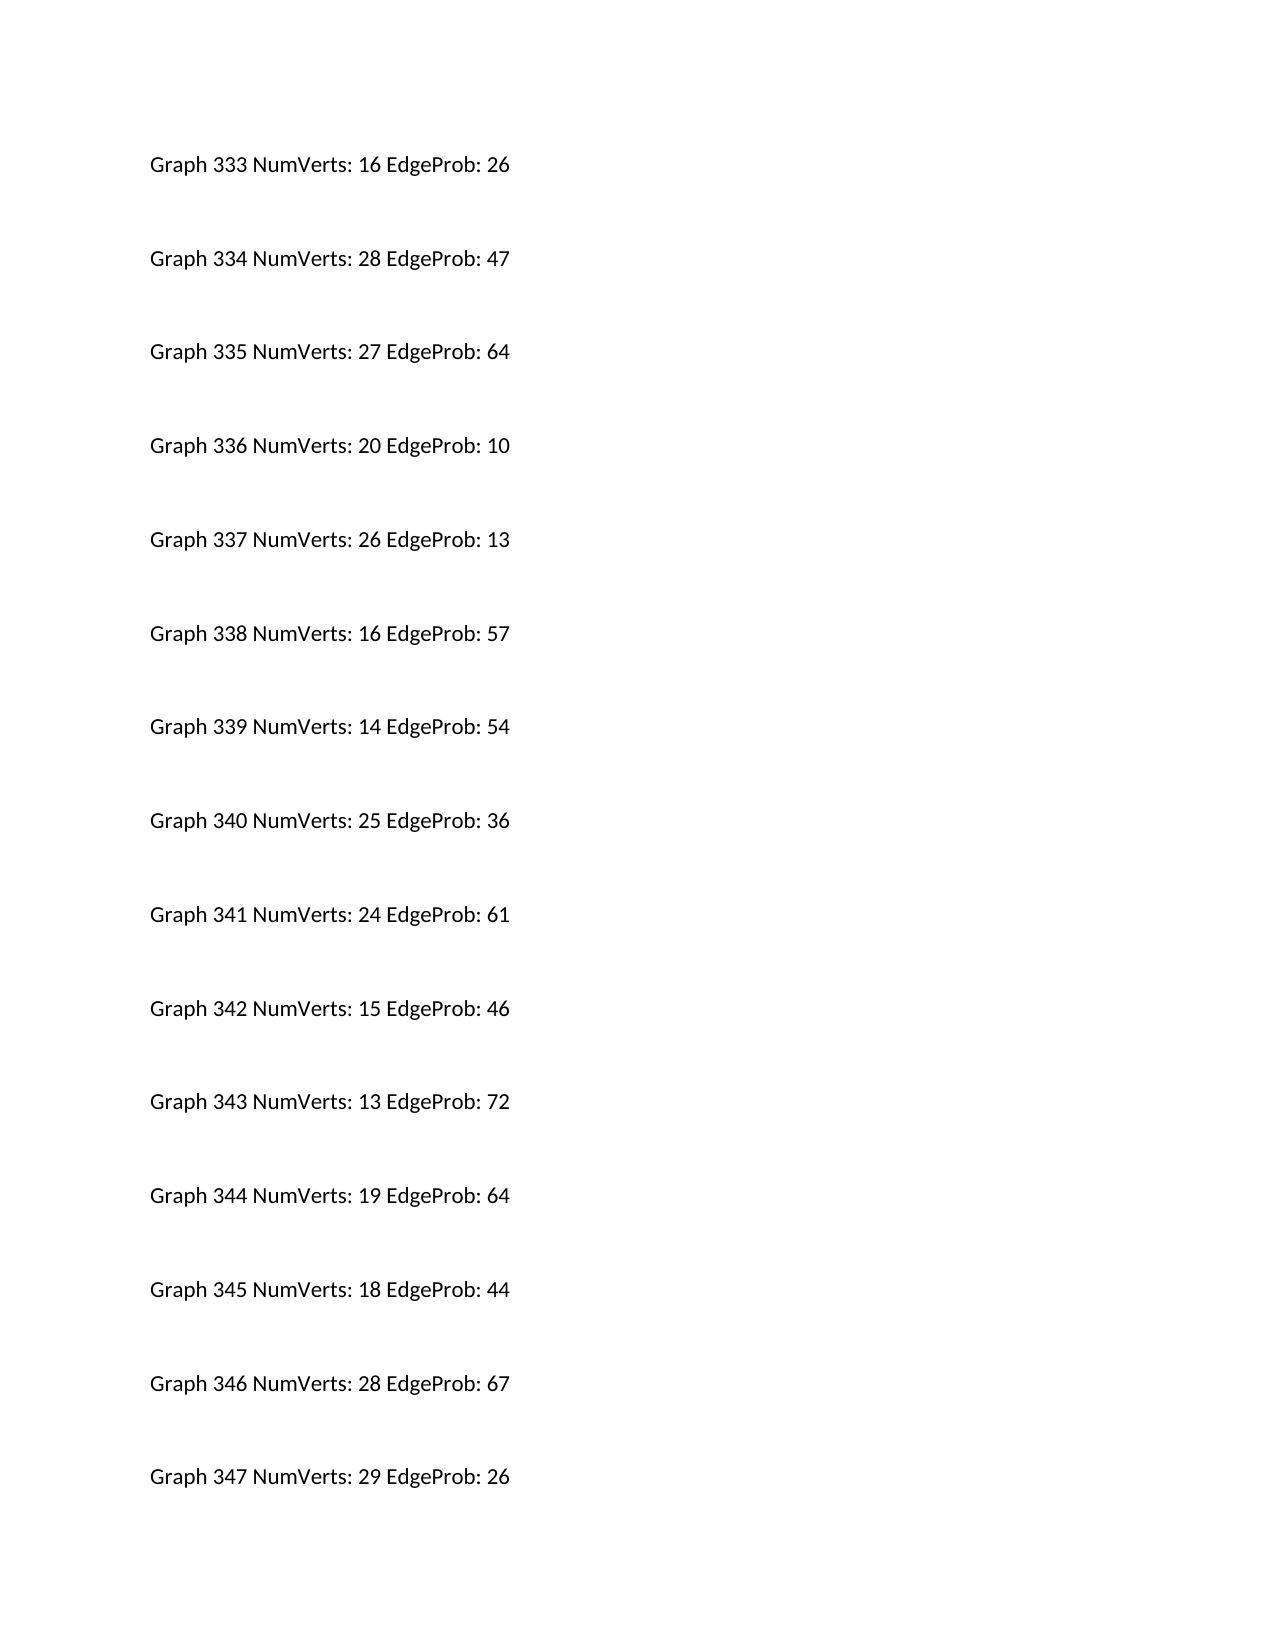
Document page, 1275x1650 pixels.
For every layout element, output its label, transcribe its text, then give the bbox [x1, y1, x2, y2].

text Graph 338 NumVerts: 16 EdgeProb: 57 [150, 619, 1125, 647]
text Graph 344 NumVerts: 19 EdgeProb: 64 [150, 1181, 1125, 1209]
text Graph 345 NumVerts: 18 EdgeProb: 44 [150, 1275, 1125, 1303]
text Graph 347 NumVerts: 29 EdgeProb: 26 [150, 1462, 1125, 1491]
text Graph 334 NumVerts: 28 EdgeProb: 47 [150, 244, 1125, 272]
text Graph 342 NumVerts: 15 EdgeProb: 46 [150, 994, 1125, 1022]
text Graph 346 NumVerts: 28 EdgeProb: 67 [150, 1369, 1125, 1397]
text Graph 340 NumVerts: 25 EdgeProb: 36 [150, 806, 1125, 834]
text Graph 335 NumVerts: 27 EdgeProb: 64 [150, 337, 1125, 366]
text Graph 337 NumVerts: 26 EdgeProb: 13 [150, 525, 1125, 553]
text Graph 333 NumVerts: 16 EdgeProb: 26 [150, 150, 1125, 178]
text Graph 343 NumVerts: 13 EdgeProb: 72 [150, 1087, 1125, 1116]
text Graph 336 NumVerts: 20 EdgeProb: 10 [150, 431, 1125, 459]
text Graph 341 NumVerts: 24 EdgeProb: 61 [150, 900, 1125, 928]
text Graph 339 NumVerts: 14 EdgeProb: 54 [150, 712, 1125, 741]
